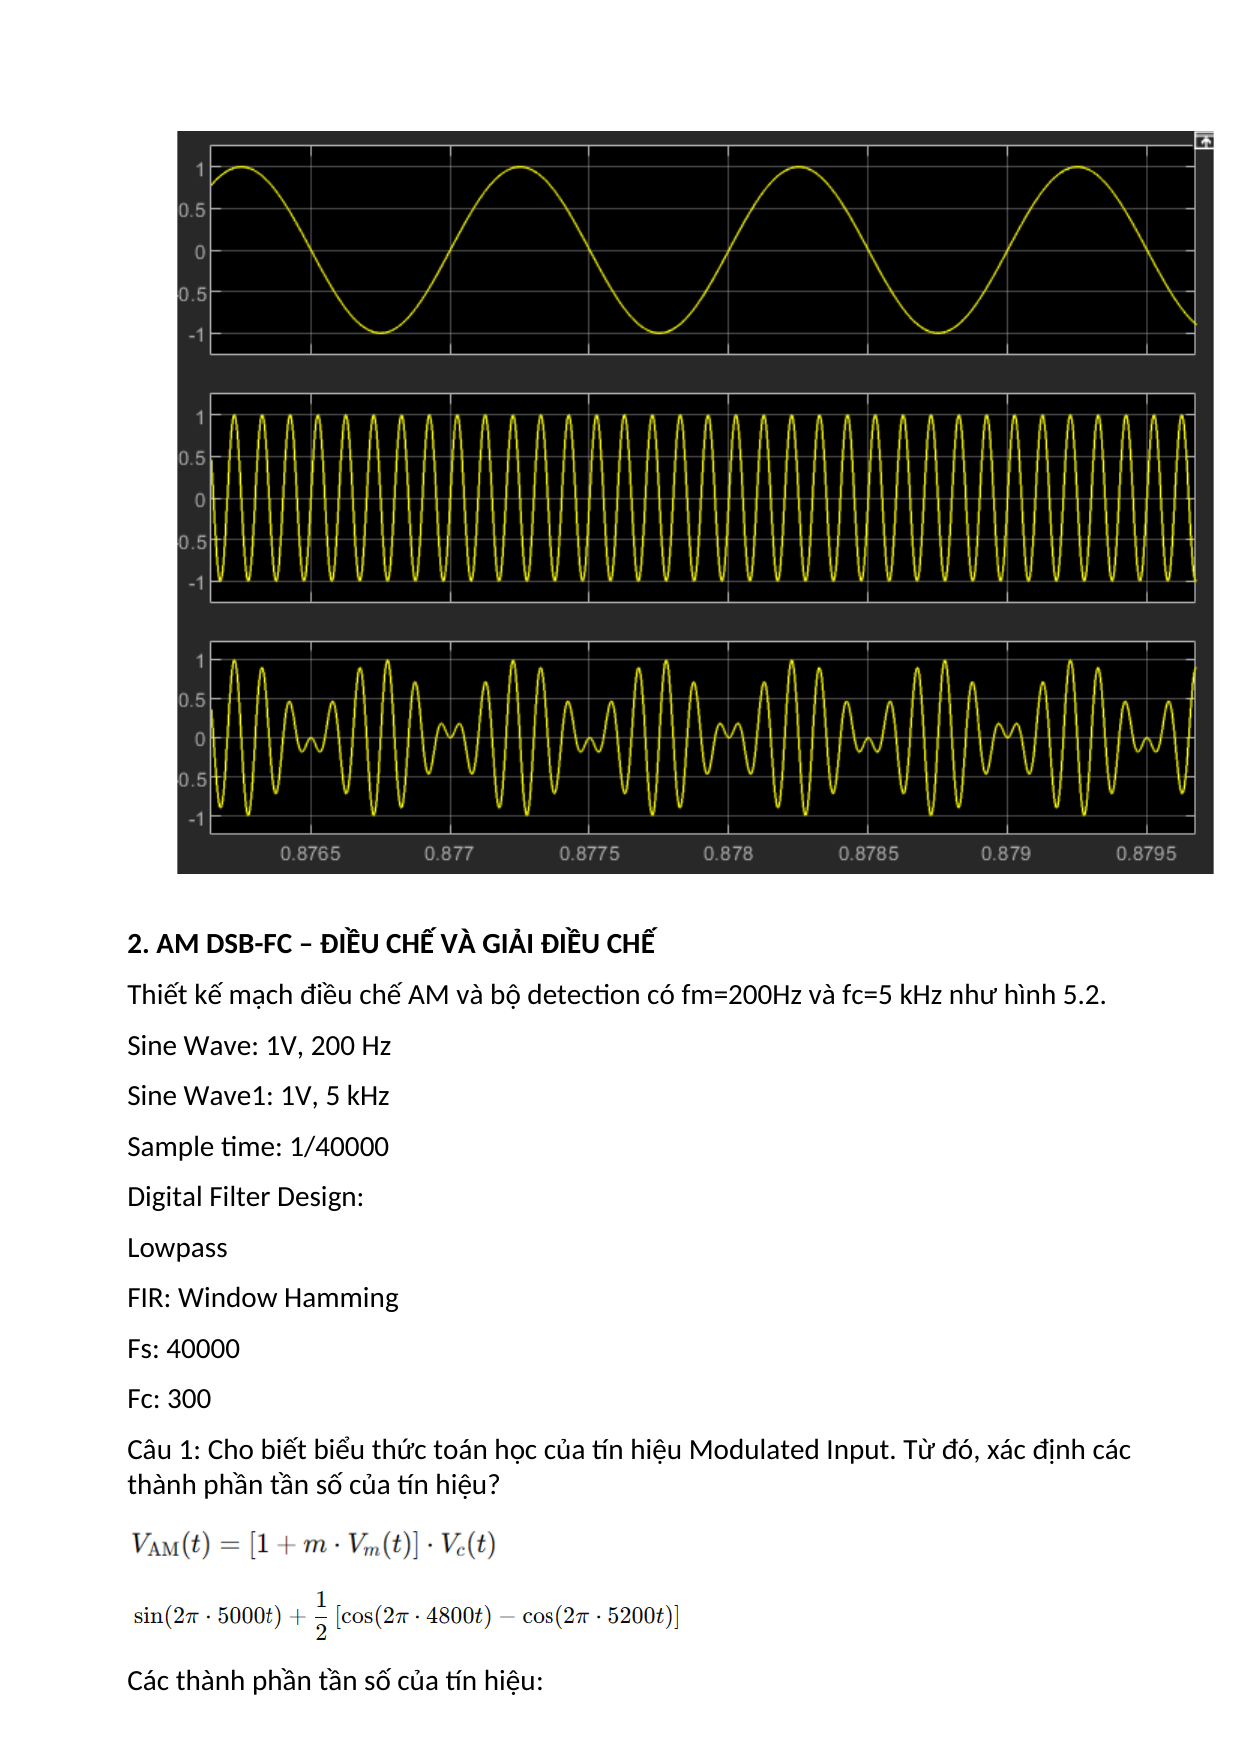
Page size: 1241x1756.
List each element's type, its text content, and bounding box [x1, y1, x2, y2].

text Fs: 40000 [127, 1330, 1163, 1365]
text Sine Wave: 1V, 200 Hz [127, 1027, 1163, 1062]
text Digital Filter Design: [127, 1178, 1163, 1214]
text 2. AM DSB-FC – ĐIỀU CHẾ VÀ GIẢI ĐIỀU CHẾ [127, 926, 1163, 961]
picture [127, 1517, 499, 1571]
picture [177, 131, 1214, 874]
text Lowpass [127, 1229, 1163, 1264]
text FIR: Window Hamming [127, 1279, 1163, 1315]
text Sample time: 1/40000 [127, 1128, 1163, 1163]
text Các thành phần tần số của tín hiệu: [127, 1662, 1163, 1698]
text Câu 1: Cho biết biểu thức toán học của tín hiệu Modulated Input. Từ đó, xác định các thành phần tần số của tín hiệu? [127, 1431, 1163, 1502]
text Thiết kế mạch điều chế AM và bộ detection có fm=200Hz và fc=5 kHz như hình 5.2. [127, 976, 1163, 1012]
text Fc: 300 [127, 1380, 1163, 1416]
picture [127, 1585, 692, 1648]
text Sine Wave1: 1V, 5 kHz [127, 1077, 1163, 1113]
